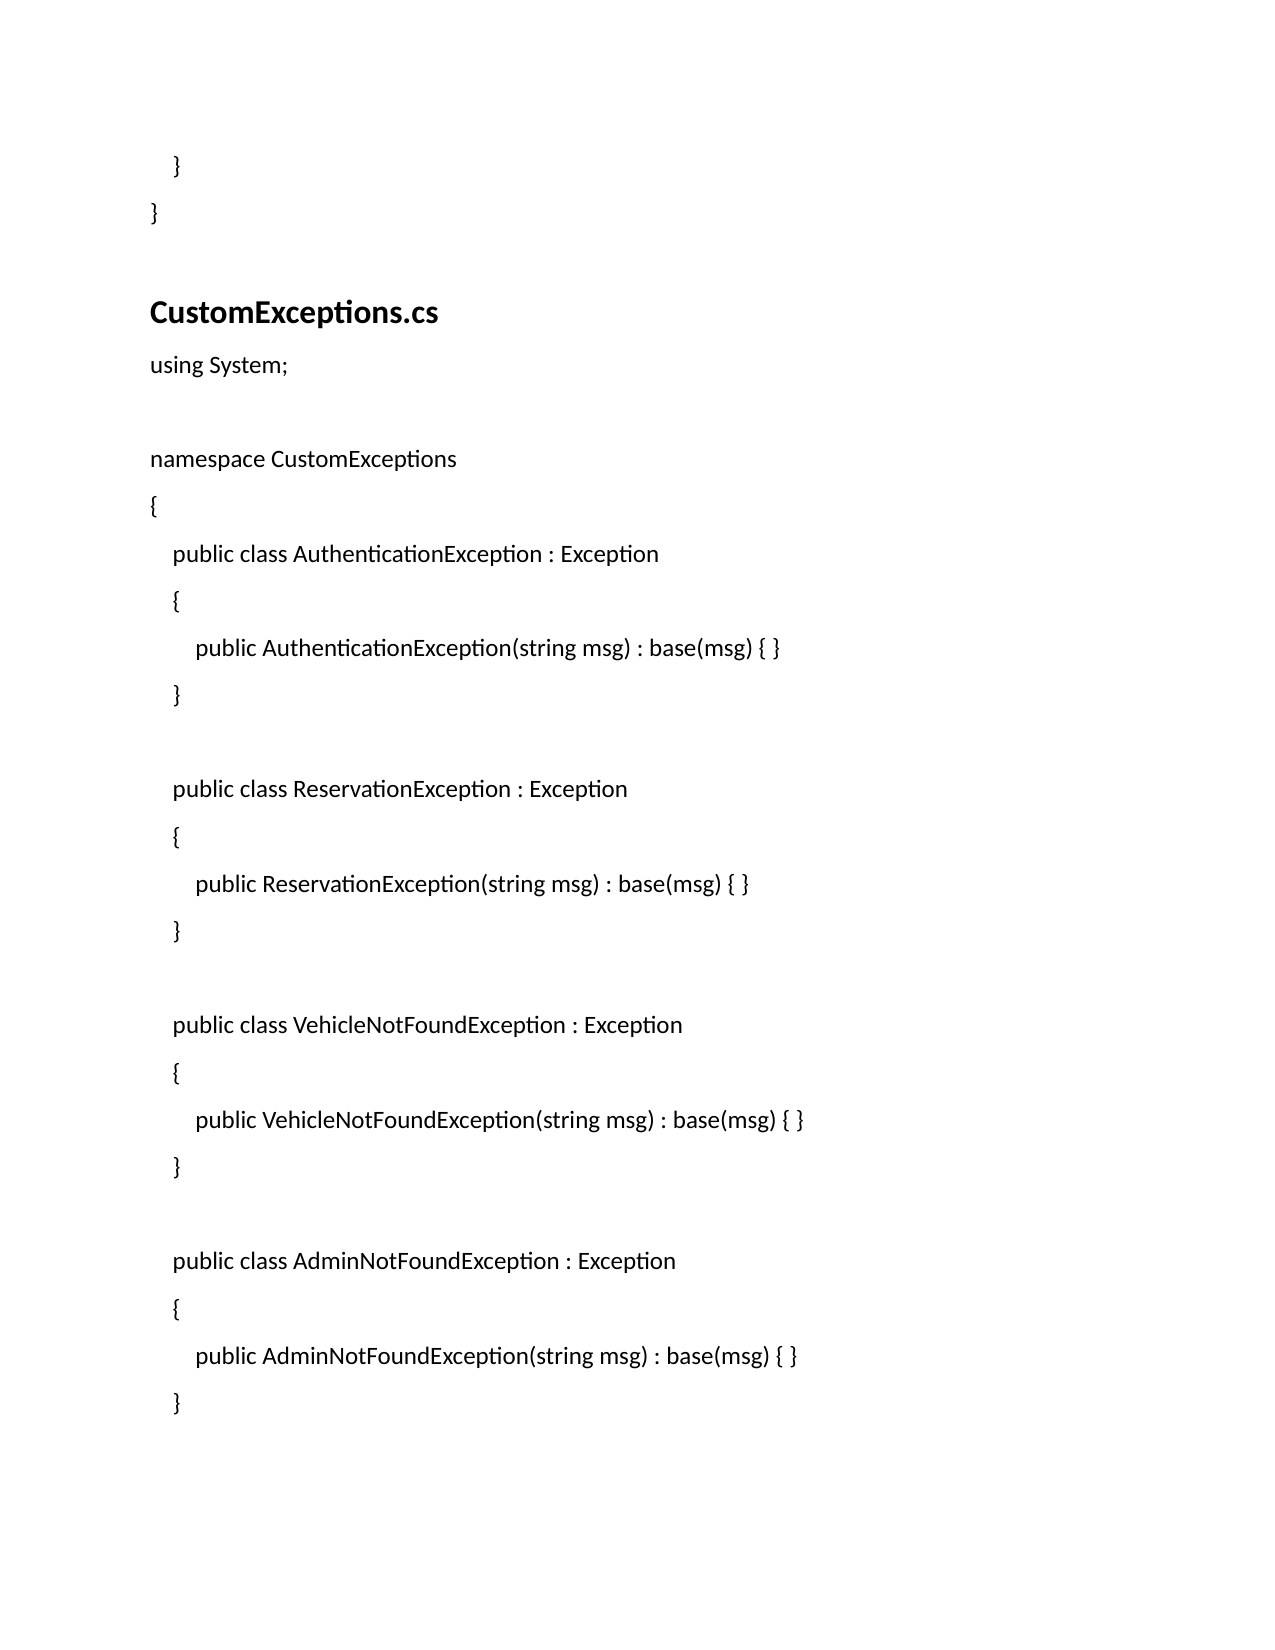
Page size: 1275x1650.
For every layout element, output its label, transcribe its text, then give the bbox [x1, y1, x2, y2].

text } [150, 915, 1125, 946]
text public VehicleNotFoundException(string msg) : base(msg) { } [150, 1104, 1125, 1134]
text } [150, 197, 1125, 228]
text } [150, 1151, 1125, 1182]
text { [150, 585, 1125, 615]
text public AdminNotFoundException(string msg) : base(msg) { } [150, 1340, 1125, 1370]
text } [150, 150, 1125, 181]
text { [150, 821, 1125, 851]
text using System; [150, 349, 1125, 379]
text public AuthenticationException(string msg) : base(msg) { } [150, 632, 1125, 663]
text public class AuthenticationException : Exception [150, 538, 1125, 568]
text public class AdminNotFoundException : Exception [150, 1246, 1125, 1276]
text namespace CustomExceptions [150, 443, 1125, 474]
text public ReservationException(string msg) : base(msg) { } [150, 868, 1125, 898]
text { [150, 1293, 1125, 1323]
text public class VehicleNotFoundException : Exception [150, 1009, 1125, 1040]
text } [150, 679, 1125, 710]
text { [150, 1057, 1125, 1087]
text CustomExceptions.cs [150, 292, 1125, 332]
text public class ReservationException : Exception [150, 774, 1125, 804]
text } [150, 1387, 1125, 1418]
text { [150, 491, 1125, 521]
